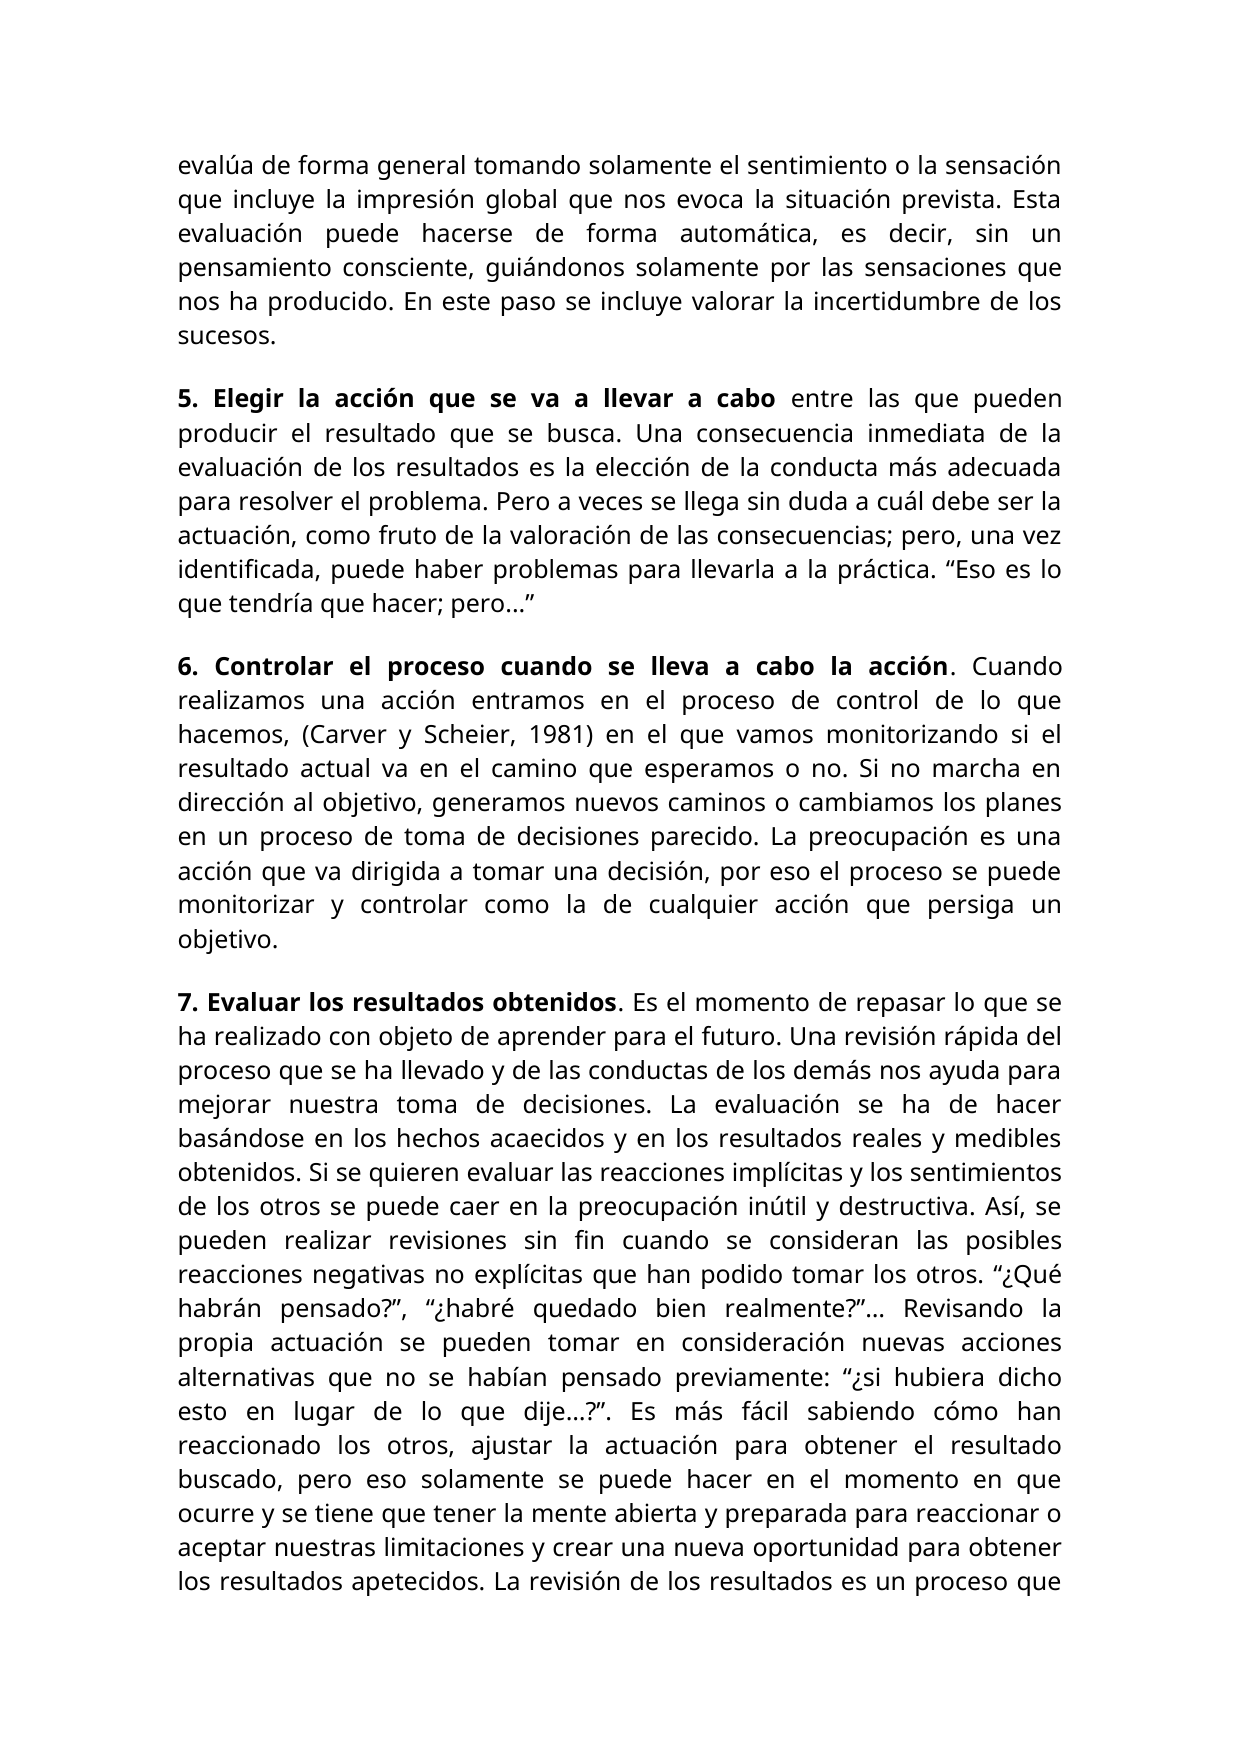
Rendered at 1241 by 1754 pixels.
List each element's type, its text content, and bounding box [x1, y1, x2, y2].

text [177, 148, 1063, 352]
text 5. Elegir la acción que se va a llevar a cabo entre las que pueden producir el resultado que se busca. Una consecuencia inmediata de la evaluación de los resultados es la elección de la conducta más adecuada para resolver el problema. Pero a veces se llega sin duda a cuál debe ser la actuación, como fruto de la valoración de las consecuencias; pero, una vez identificada, puede haber problemas para llevarla a la práctica. “Eso es lo que tendría que hacer; pero...” [177, 381, 1063, 619]
text 6. Controlar el proceso cuando se lleva a cabo la acción. Cuando realizamos una acción entramos en el proceso de control de lo que hacemos, (Carver y Scheier, 1981) en el que vamos monitorizando si el resultado actual va en el camino que esperamos o no. Si no marcha en dirección al objetivo, generamos nuevos caminos o cambiamos los planes en un proceso de toma de decisiones parecido. La preocupación es una acción que va dirigida a tomar una decisión, por eso el proceso se puede monitorizar y controlar como la de cualquier acción que persiga un objetivo. [177, 649, 1063, 955]
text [177, 984, 1063, 1598]
